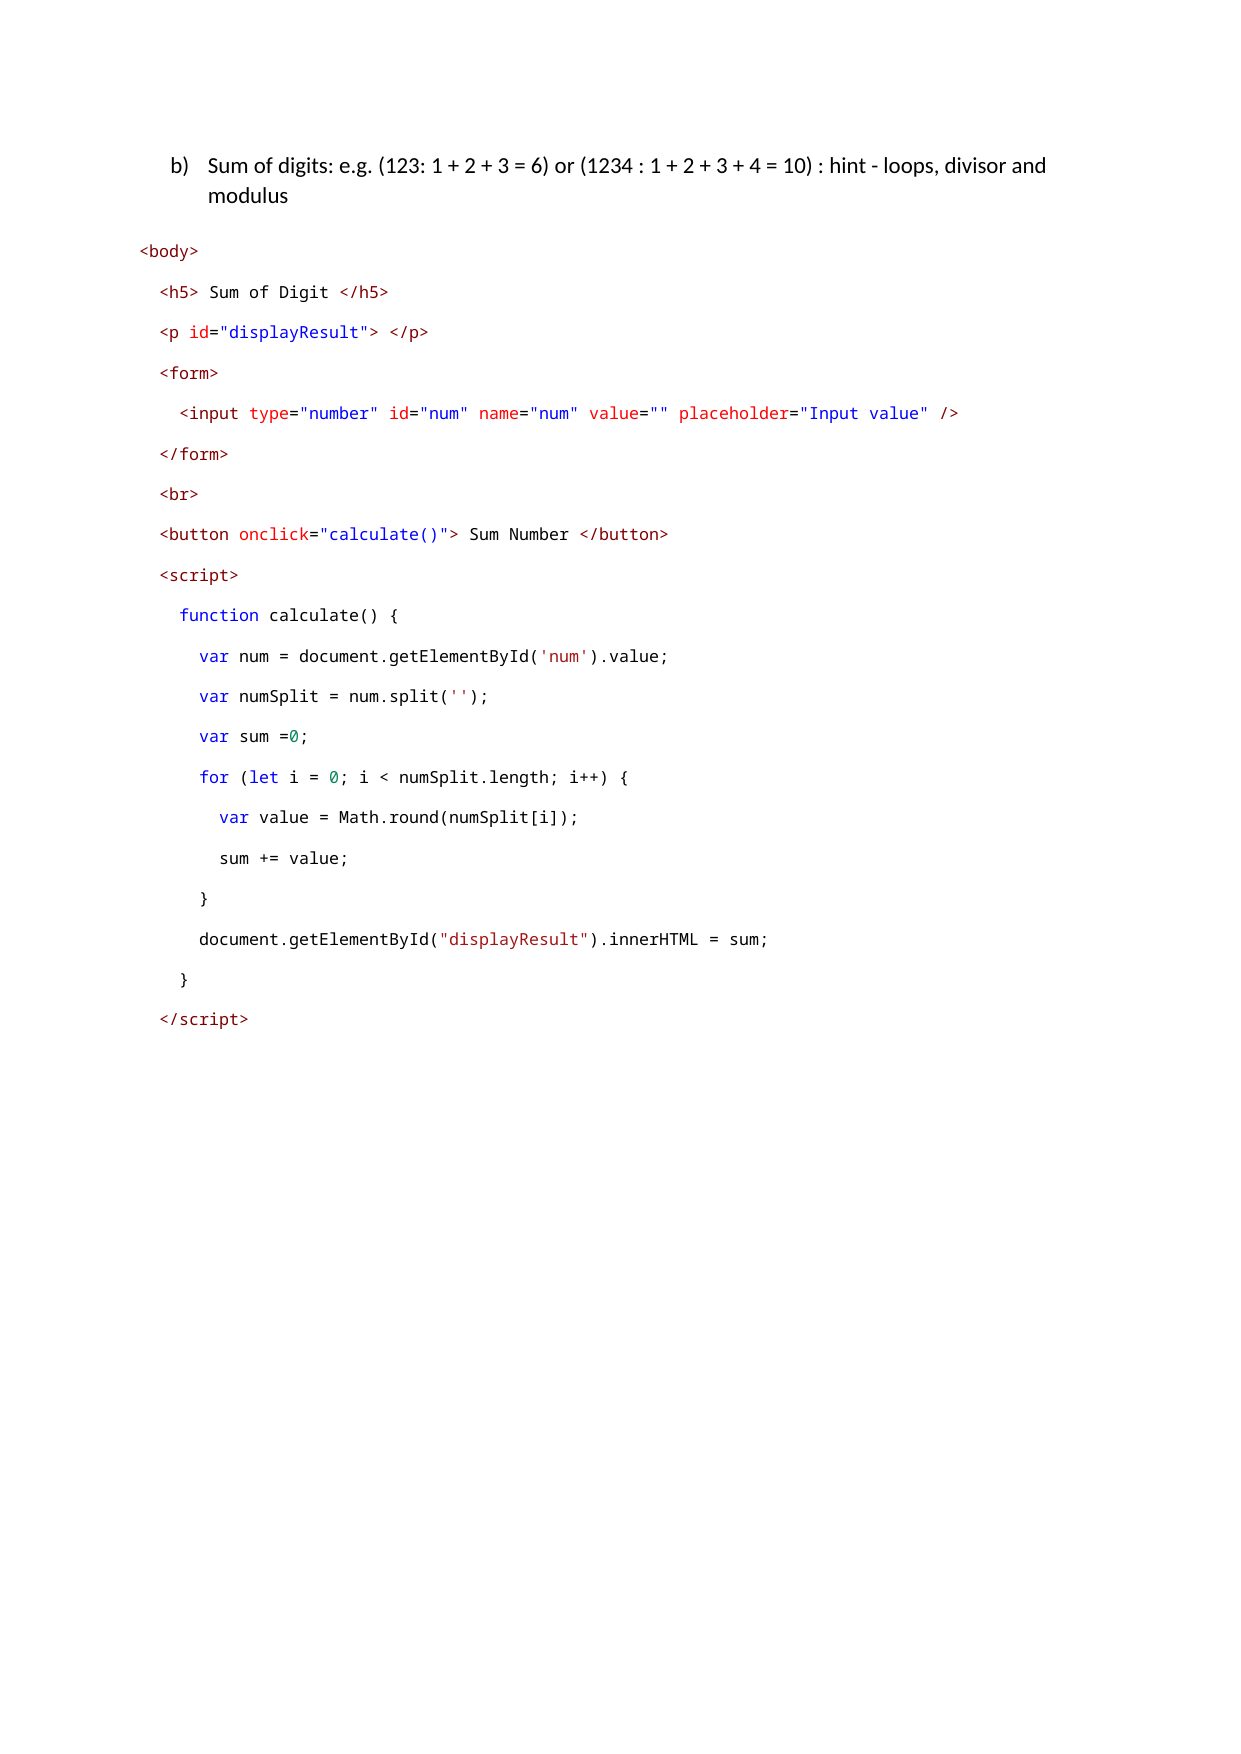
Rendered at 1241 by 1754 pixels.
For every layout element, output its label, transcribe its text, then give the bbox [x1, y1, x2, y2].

text document.getElementById("displayResult").innerHTML = sum; [139, 926, 1101, 950]
text <button onclick="calculate()"> Sum Number </button> [139, 522, 1101, 546]
text <br> [139, 482, 1101, 505]
text var value = Math.round(numSplit[i]); [139, 805, 1101, 829]
text var sum =0; [139, 724, 1101, 748]
text function calculate() { [139, 603, 1101, 627]
text </form> [139, 441, 1101, 465]
text <h5> Sum of Digit </h5> [139, 279, 1101, 303]
text <p id="displayResult"> </p> [139, 320, 1101, 344]
text <input type="number" id="num" name="num" value="" placeholder="Input value" /> [139, 401, 1101, 424]
text <form> [139, 360, 1101, 384]
text </script> [139, 1007, 1101, 1031]
text sum += value; [139, 845, 1101, 869]
text } [139, 967, 1101, 990]
text } [139, 886, 1101, 909]
text var num = document.getElementById('num').value; [139, 643, 1101, 667]
text for (let i = 0; i < numSplit.length; i++) { [139, 764, 1101, 788]
list Sum of digits: e.g. (123: 1 + 2 + 3 = 6) or (1234 : 1 + 2 + 3 + 4 = 10) : hint - loops, divisor and modulus [170, 150, 1101, 209]
text <script> [139, 562, 1101, 586]
text var numSplit = num.split(''); [139, 684, 1101, 707]
text <body> [139, 239, 1101, 263]
